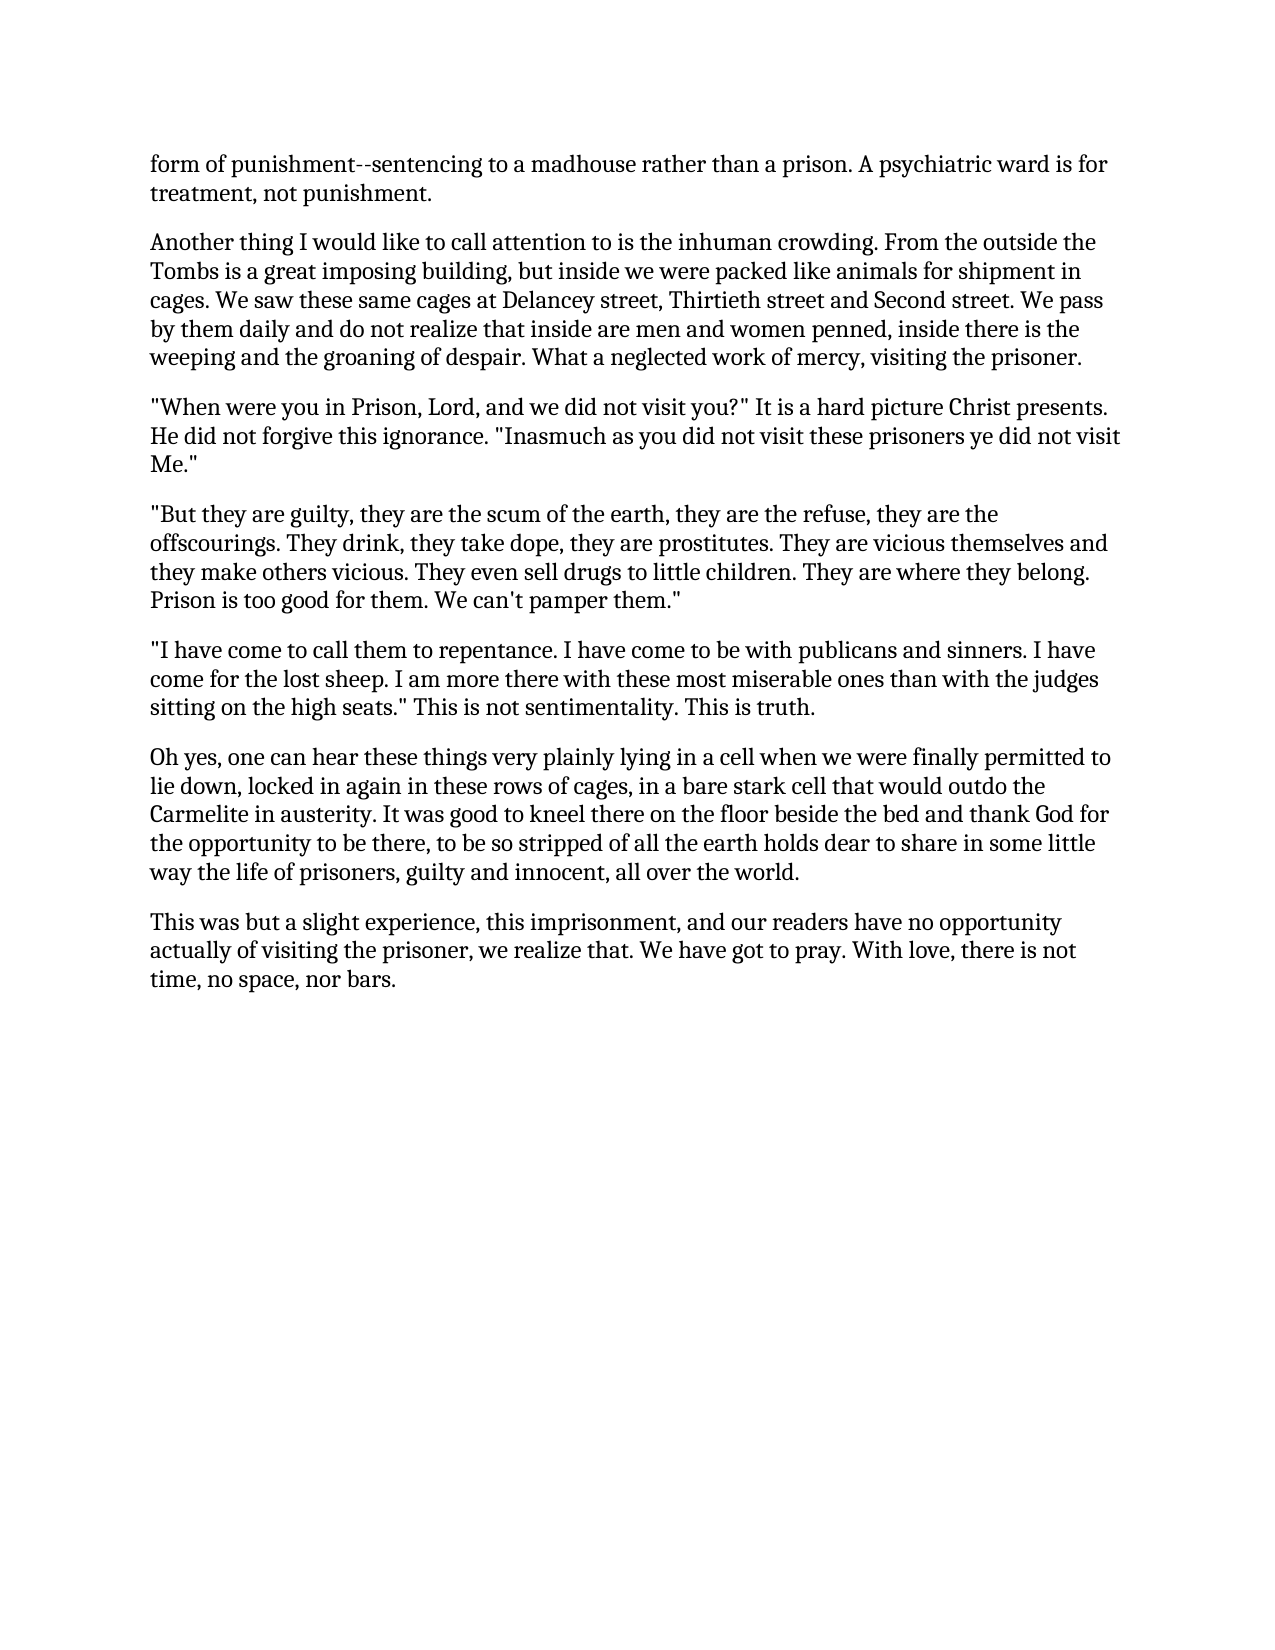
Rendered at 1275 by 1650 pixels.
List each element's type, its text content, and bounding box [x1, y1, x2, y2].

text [150, 150, 1125, 207]
text Oh yes, one can hear these things very plainly lying in a cell when we were finally permitted to lie down, locked in again in these rows of cages, in a bare stark cell that would outdo the Carmelite in austerity. It was good to kneel there on the floor beside the bed and thank God for the opportunity to be there, to be so stripped of all the earth holds dear to share in some little way the life of prisoners, guilty and innocent, all over the world. [150, 743, 1125, 887]
text "But they are guilty, they are the scum of the earth, they are the refuse, they are the offscourings. They drink, they take dope, they are prostitutes. They are vicious themselves and they make others vicious. They even sell drugs to little children. They are where they belong. Prison is too good for them. We can't pamper them." [150, 500, 1125, 615]
text Another thing I would like to call attention to is the inhuman crowding. From the outside the Tombs is a great imposing building, but inside we were packed like animals for shipment in cages. We saw these same cages at Delancey street, Thirtieth street and Second street. We pass by them daily and do not realize that inside are men and women penned, inside there is the weeping and the groaning of despair. What a neglected work of mercy, visiting the prisoner. [150, 228, 1125, 372]
text "I have come to call them to repentance. I have come to be with publicans and sinners. I have come for the lost sheep. I am more there with these most miserable ones than with the judges sitting on the high seats." This is not sentimentality. This is truth. [150, 636, 1125, 722]
text "When were you in Prison, Lord, and we did not visit you?" It is a hard picture Christ presents. He did not forgive this ignorance. "Inasmuch as you did not visit these prisoners ye did not visit Me." [150, 393, 1125, 479]
text This was but a slight experience, this imprisonment, and our readers have no opportunity actually of visiting the prisoner, we realize that. We have got to pray. With love, there is not time, no space, nor bars. [150, 907, 1125, 994]
